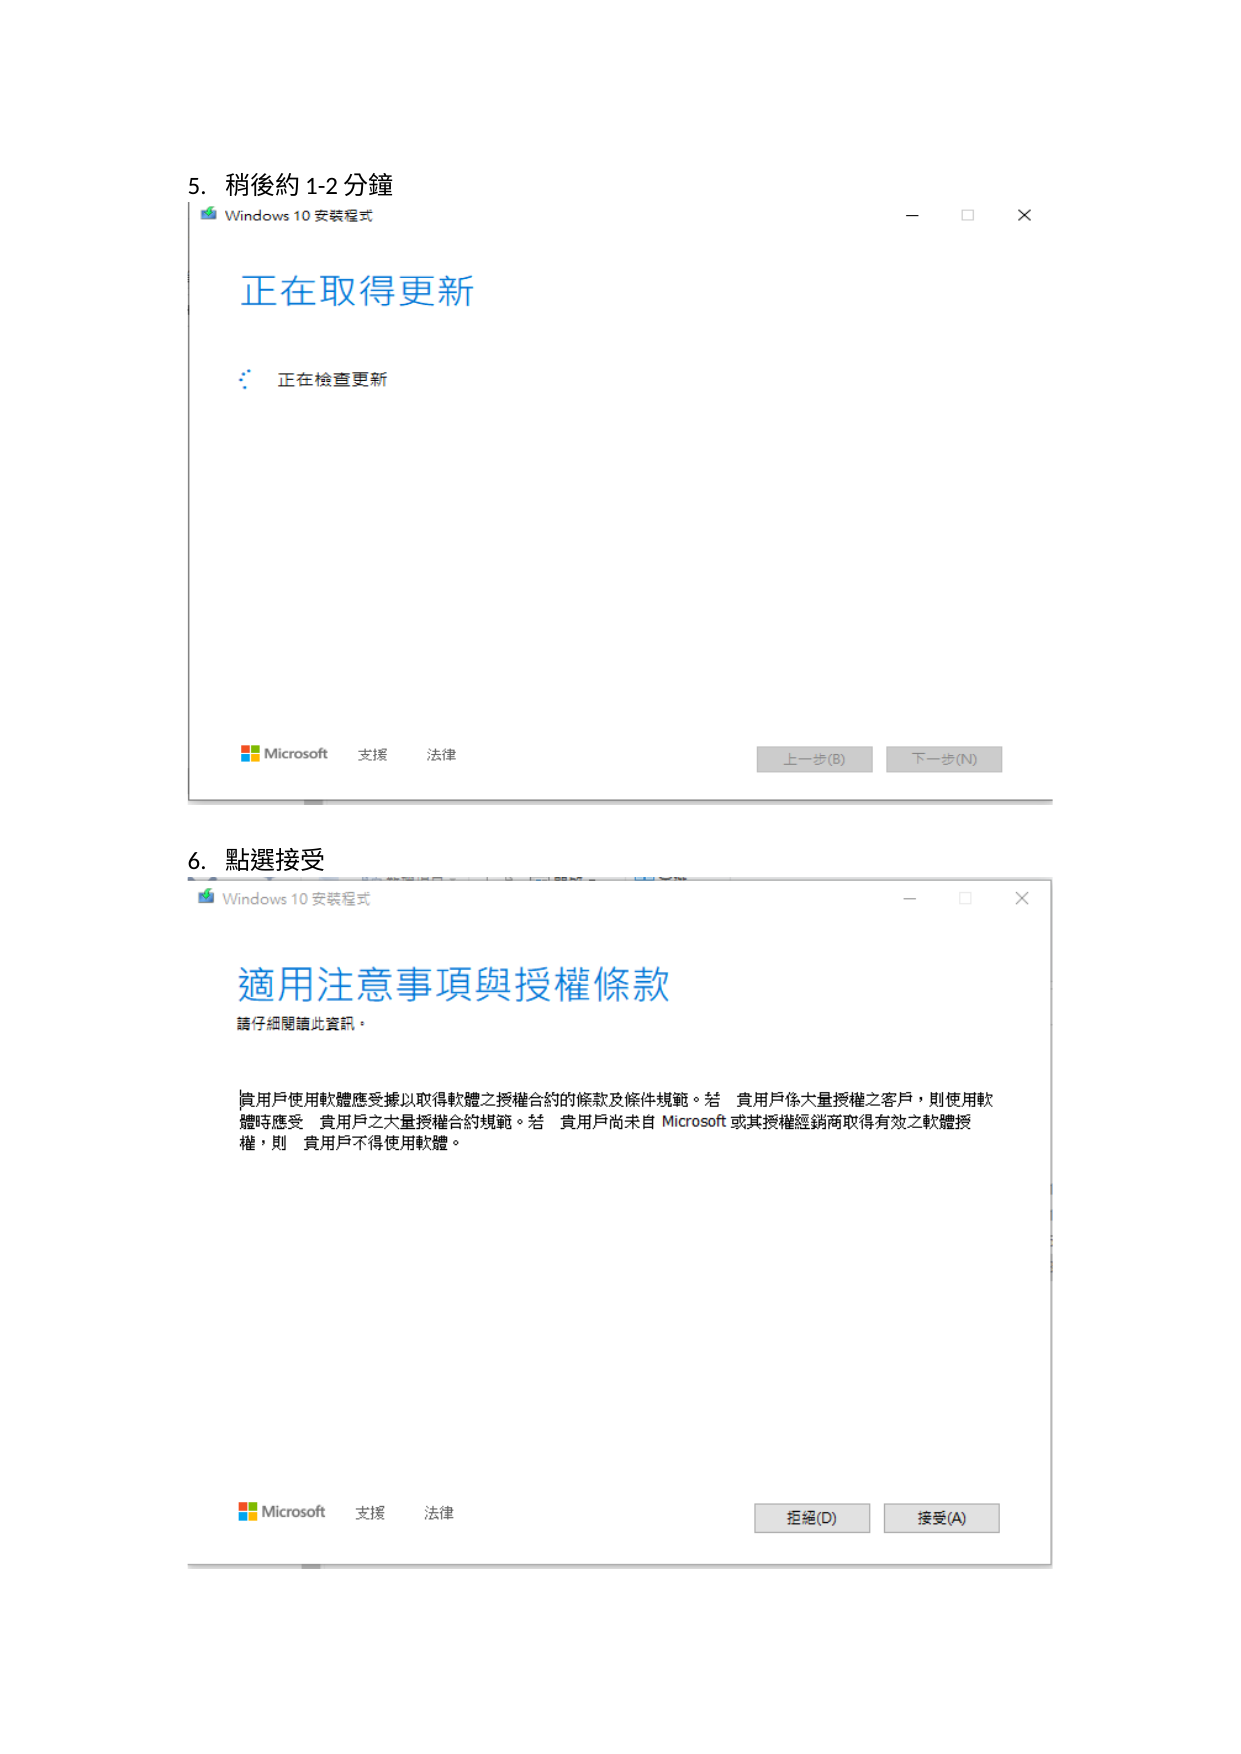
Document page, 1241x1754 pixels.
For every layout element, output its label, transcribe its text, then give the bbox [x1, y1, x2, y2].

list 稍後約1-2分鐘 [187, 164, 1053, 202]
list 點選接受 [187, 839, 1053, 877]
picture [187, 202, 1053, 805]
picture [187, 877, 1053, 1569]
